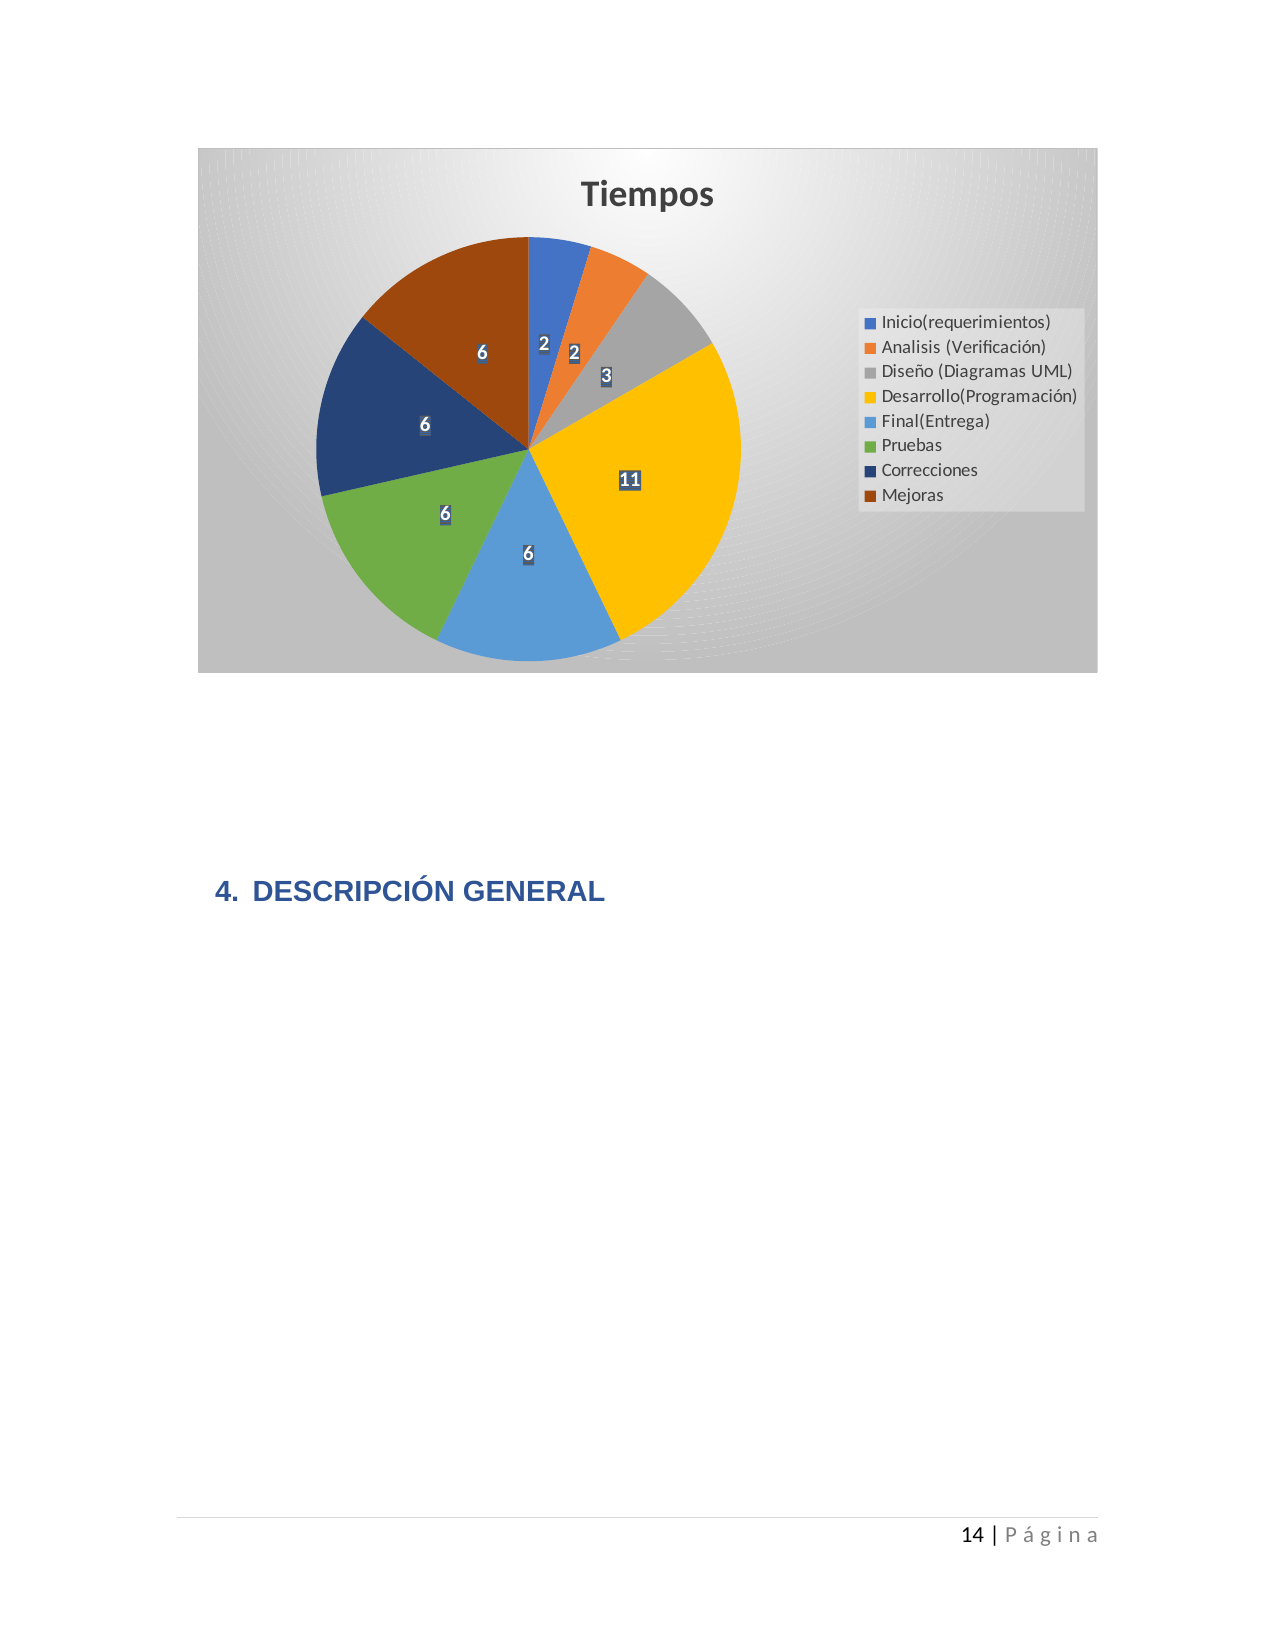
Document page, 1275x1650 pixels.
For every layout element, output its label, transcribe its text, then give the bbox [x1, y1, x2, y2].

subtitle DESCRIPCIÓN GENERAL [215, 874, 1098, 908]
